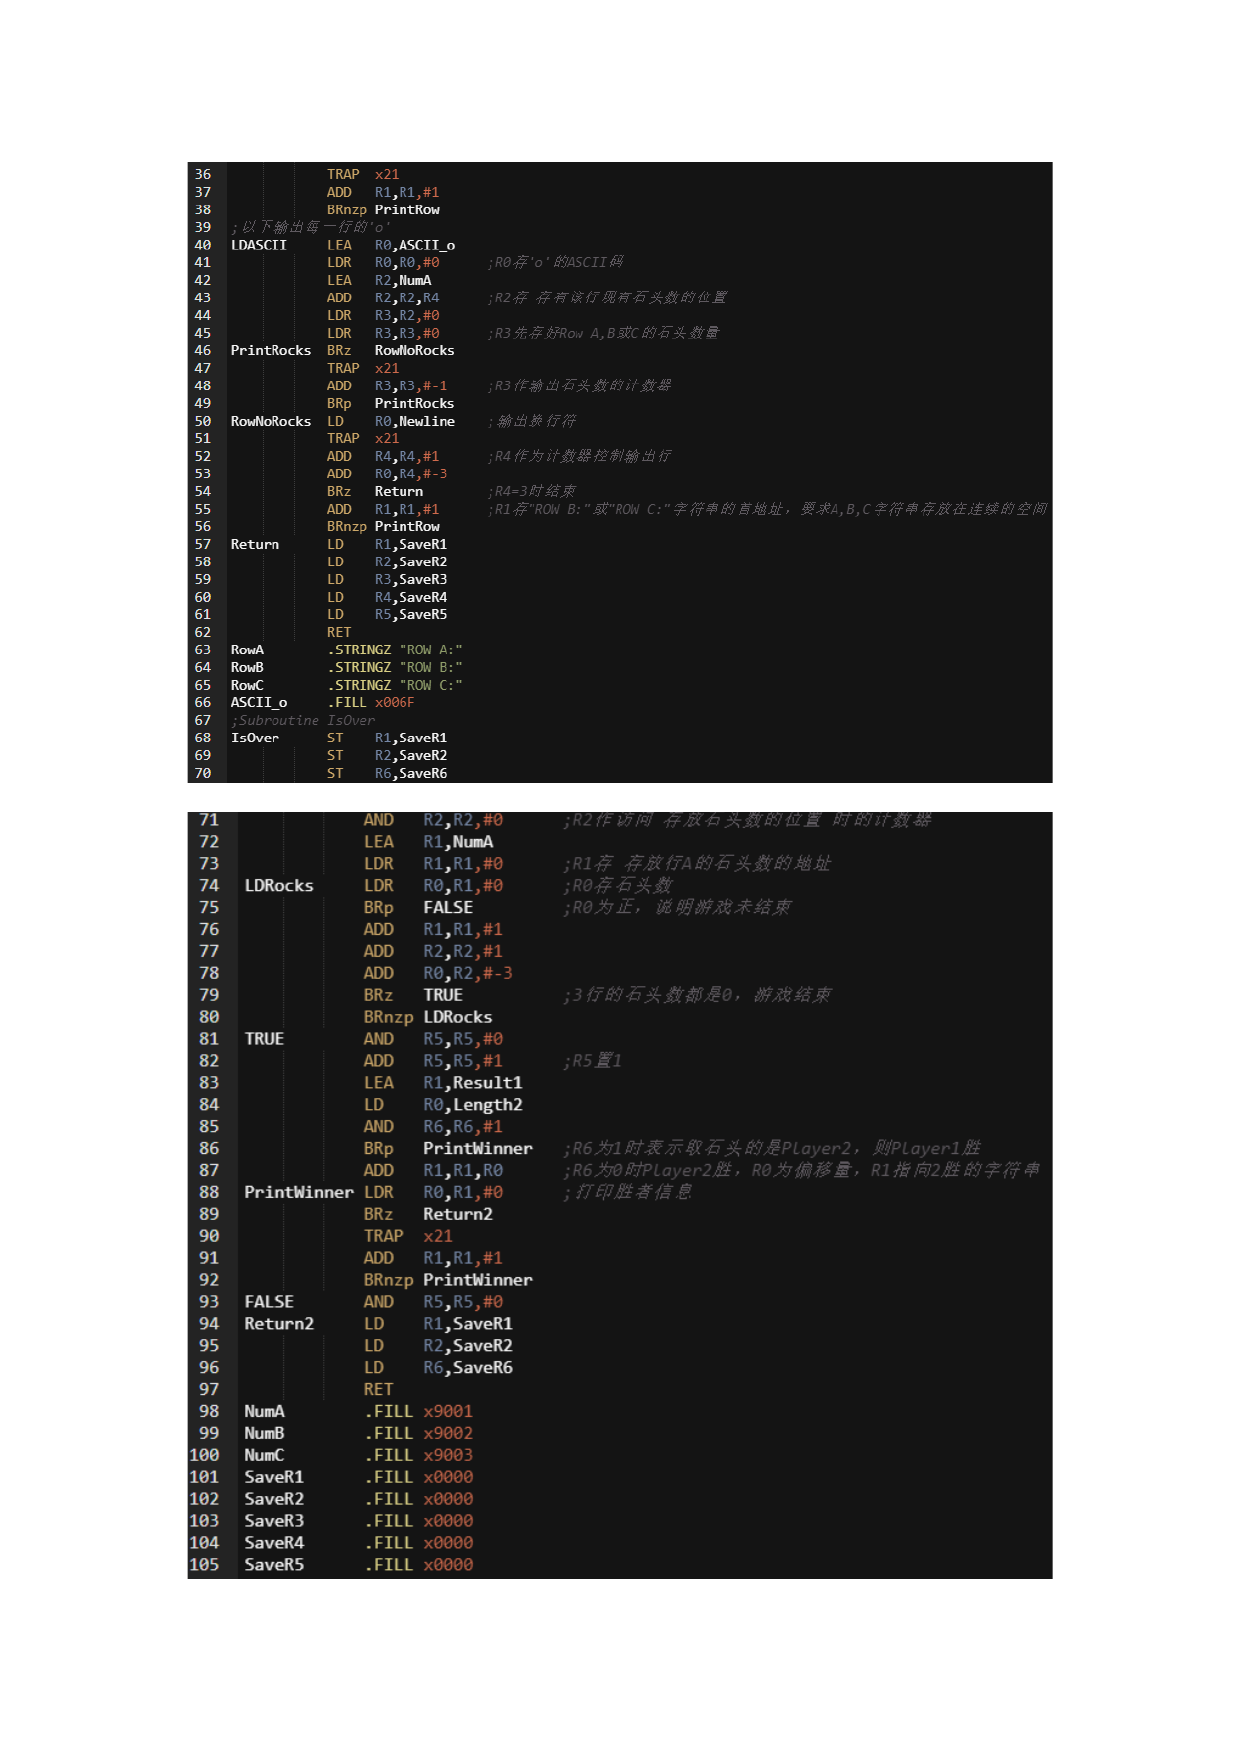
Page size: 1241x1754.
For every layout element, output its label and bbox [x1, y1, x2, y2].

picture [187, 812, 1053, 1579]
picture [187, 162, 1053, 783]
